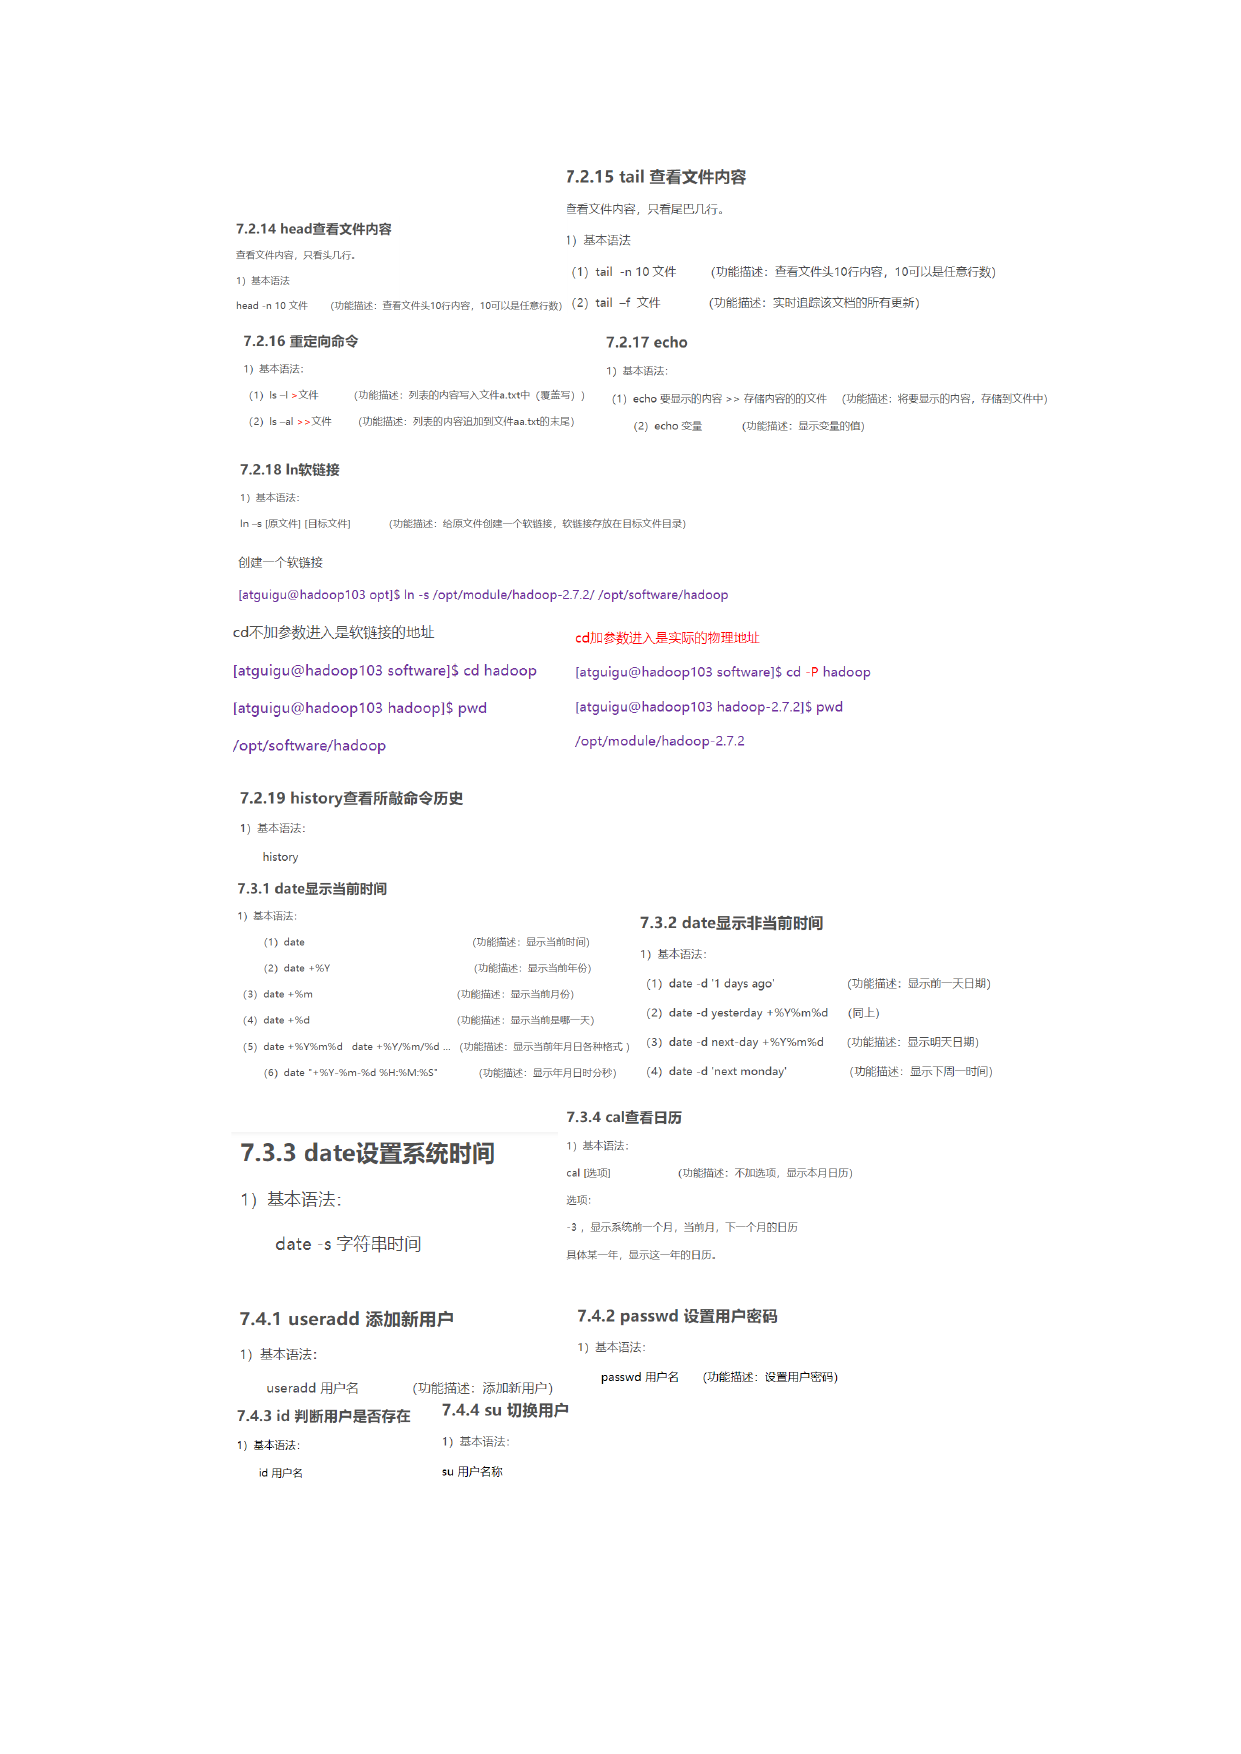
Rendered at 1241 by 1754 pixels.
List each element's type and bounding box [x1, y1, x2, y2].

picture [231, 324, 1048, 438]
picture [231, 454, 694, 543]
picture [231, 617, 904, 765]
picture [231, 552, 744, 609]
picture [231, 1299, 858, 1395]
picture [231, 877, 1046, 1089]
picture [231, 162, 1007, 314]
picture [231, 1397, 590, 1482]
picture [231, 779, 473, 864]
picture [231, 1104, 874, 1268]
